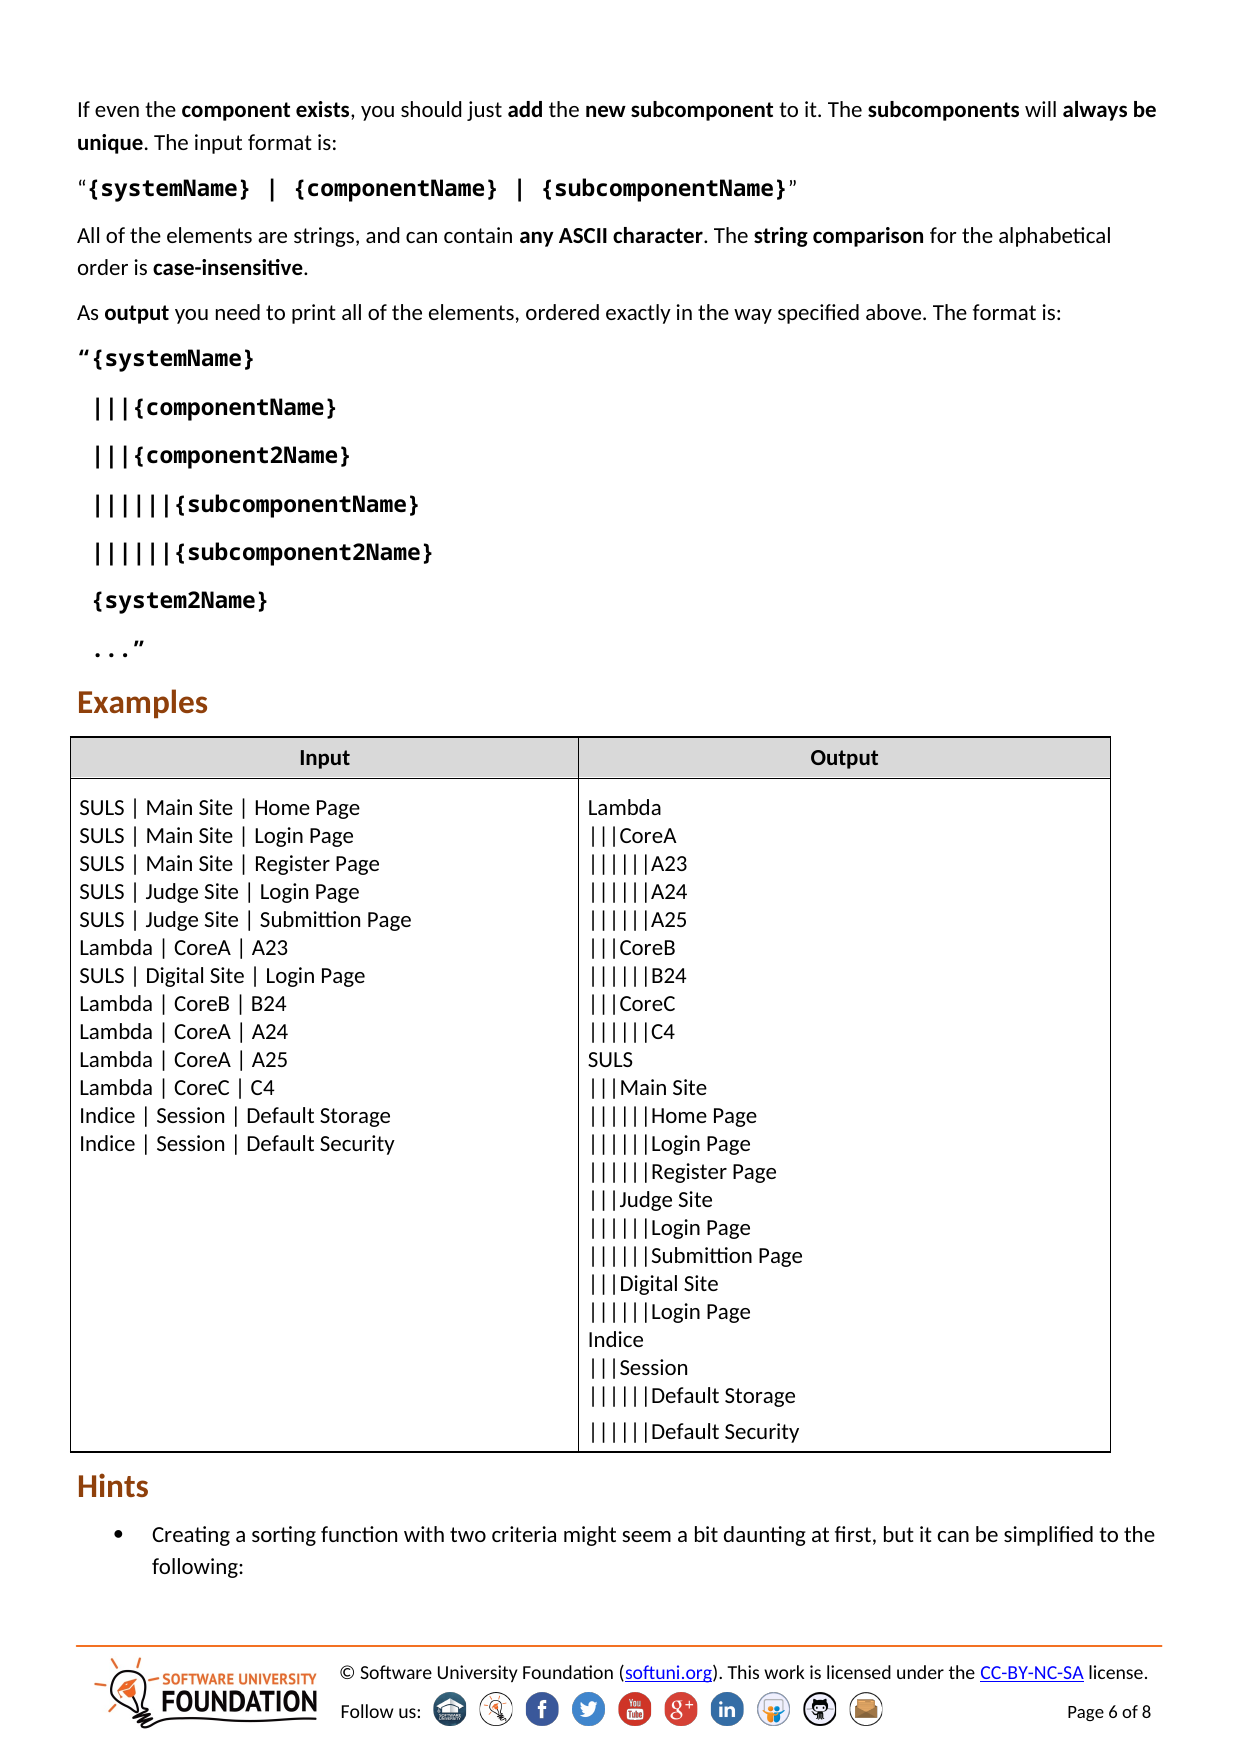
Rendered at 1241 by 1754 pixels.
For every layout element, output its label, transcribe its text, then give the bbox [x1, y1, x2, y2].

text ||||||{subcomponent2Name} [77, 536, 1163, 567]
picture [618, 1692, 652, 1726]
list Creating a sorting function with two criteria might seem a bit daunting at first, but it can be simplified to the following: [114, 1520, 1163, 1580]
table_header Input [71, 738, 578, 777]
text As output you need to print all of the elements, ordered exactly in the way specified above. The format is: [77, 298, 1163, 326]
text “{systemName} | {componentName} | {subcomponentName}” [77, 172, 1163, 203]
picture [572, 1692, 605, 1726]
picture [525, 1692, 559, 1726]
picture [849, 1692, 883, 1726]
picture [479, 1692, 513, 1726]
text {system2Name} [77, 584, 1163, 616]
subtitle Examples [77, 681, 1163, 722]
picture [757, 1692, 790, 1726]
text |||{componentName} [77, 391, 1163, 422]
picture [803, 1692, 837, 1726]
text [77, 95, 1163, 156]
table_header Output [579, 738, 1110, 777]
table_cell Lambda |||CoreA ||||||A23 ||||||A24 ||||||A25 |||CoreB ||||||B24 |||CoreC ||||||C4 SULS |||Main Site ||||||Home Page ||||||Login Page ||||||Register Page |||Judge Site ||||||Login Page ||||||Submittion Page |||Digital Site ||||||Login Page Indice |||Session ||||||Default Storage ||||||Default Security [579, 779, 1110, 1451]
picture [433, 1692, 467, 1726]
picture [664, 1692, 698, 1726]
subtitle Hints [77, 1465, 1163, 1506]
picture [710, 1692, 744, 1726]
text ||||||{subcomponentName} [77, 488, 1163, 519]
picture [93, 1656, 317, 1729]
text “{systemName} [77, 342, 1163, 373]
text ...” [77, 633, 1163, 664]
table_cell SULS | Main Site | Home Page SULS | Main Site | Login Page SULS | Main Site | Register Page SULS | Judge Site | Login Page SULS | Judge Site | Submittion Page Lambda | CoreA | A23 SULS | Digital Site | Login Page Lambda | CoreB | B24 Lambda | CoreA | A24 Lambda | CoreA | A25 Lambda | CoreC | C4 Indice | Session | Default Storage Indice | Session | Default Security [71, 779, 578, 1451]
text |||{component2Name} [77, 439, 1163, 470]
text All of the elements are strings, and can contain any ASCII character. The string comparison for the alphabetical order is case-insensitive. [77, 221, 1163, 281]
